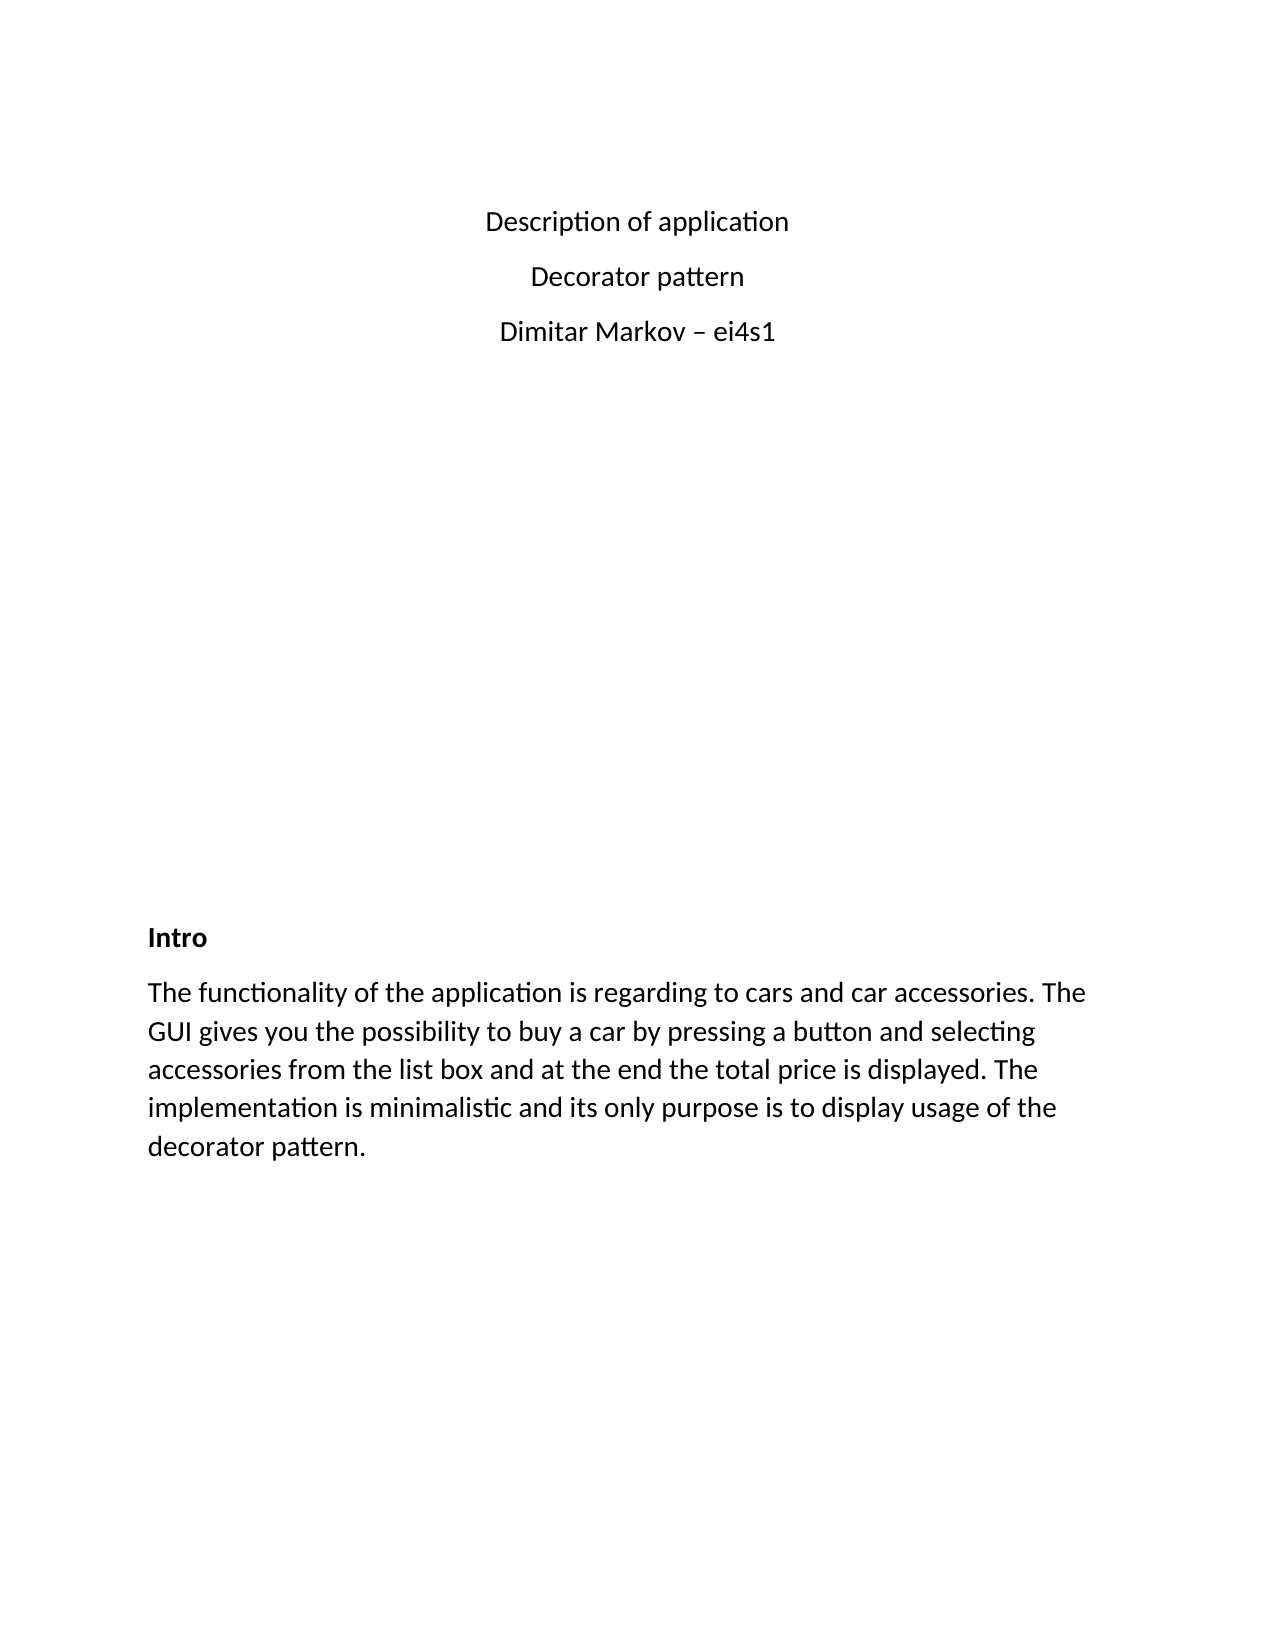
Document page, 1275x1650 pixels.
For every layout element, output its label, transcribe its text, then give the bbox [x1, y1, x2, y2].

text Decorator pattern [148, 258, 1127, 293]
text Dimitar Markov – ei4s1 [148, 313, 1127, 348]
text The functionality of the application is regarding to cars and car accessories. The GUI gives you the possibility to buy a car by pressing a button and selecting accessories from the list box and at the end the total price is displayed. The implementation is minimalistic and its only purpose is to display usage of the decorator pattern. [148, 974, 1127, 1163]
text Description of application [148, 203, 1127, 238]
text Intro [148, 919, 1127, 955]
